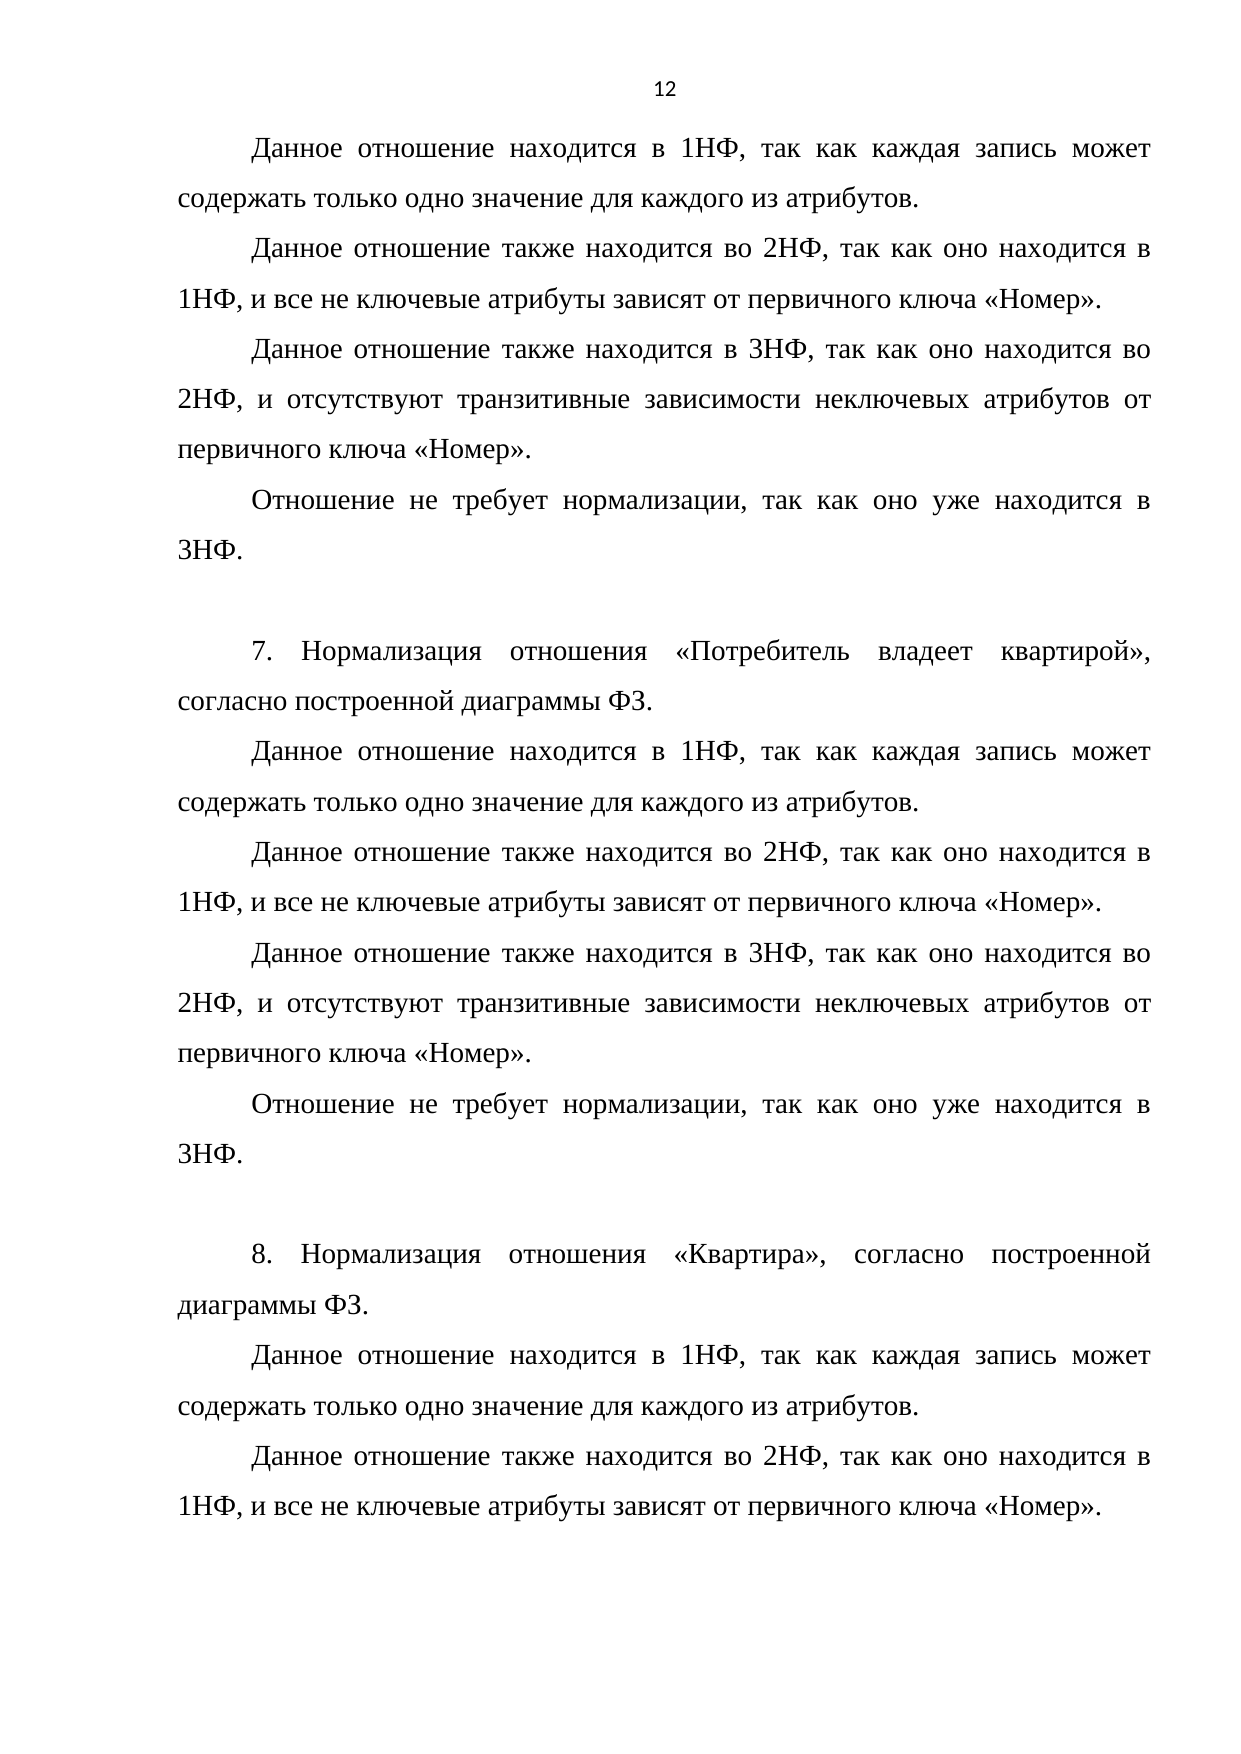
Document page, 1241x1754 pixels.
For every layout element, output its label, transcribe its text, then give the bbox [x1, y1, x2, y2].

text Данное отношение также находится во 2НФ, так как оно находится в 1НФ, и все не ключевые атрибуты зависят от первичного ключа «Номер». [177, 230, 1152, 314]
text Данное отношение находится в 1НФ, так как каждая запись может содержать только одно значение для каждого из атрибутов. [177, 130, 1152, 214]
text Данное отношение находится в 1НФ, так как каждая запись может содержать только одно значение для каждого из атрибутов. [177, 733, 1152, 817]
text Отношение не требует нормализации, так как оно уже находится в 3НФ. [177, 482, 1152, 566]
text Данное отношение находится в 1НФ, так как каждая запись может содержать только одно значение для каждого из атрибутов. [177, 1337, 1152, 1421]
text 8. Нормализация отношения «Квартира», согласно построенной диаграммы ФЗ. [177, 1237, 1152, 1321]
text Отношение не требует нормализации, так как оно уже находится в 3НФ. [177, 1086, 1152, 1169]
text Данное отношение также находится во 2НФ, так как оно находится в 1НФ, и все не ключевые атрибуты зависят от первичного ключа «Номер». [177, 1438, 1152, 1522]
text 7. Нормализация отношения «Потребитель владеет квартирой», согласно построенной диаграммы ФЗ. [177, 633, 1152, 717]
text Данное отношение также находится во 2НФ, так как оно находится в 1НФ, и все не ключевые атрибуты зависят от первичного ключа «Номер». [177, 834, 1152, 918]
